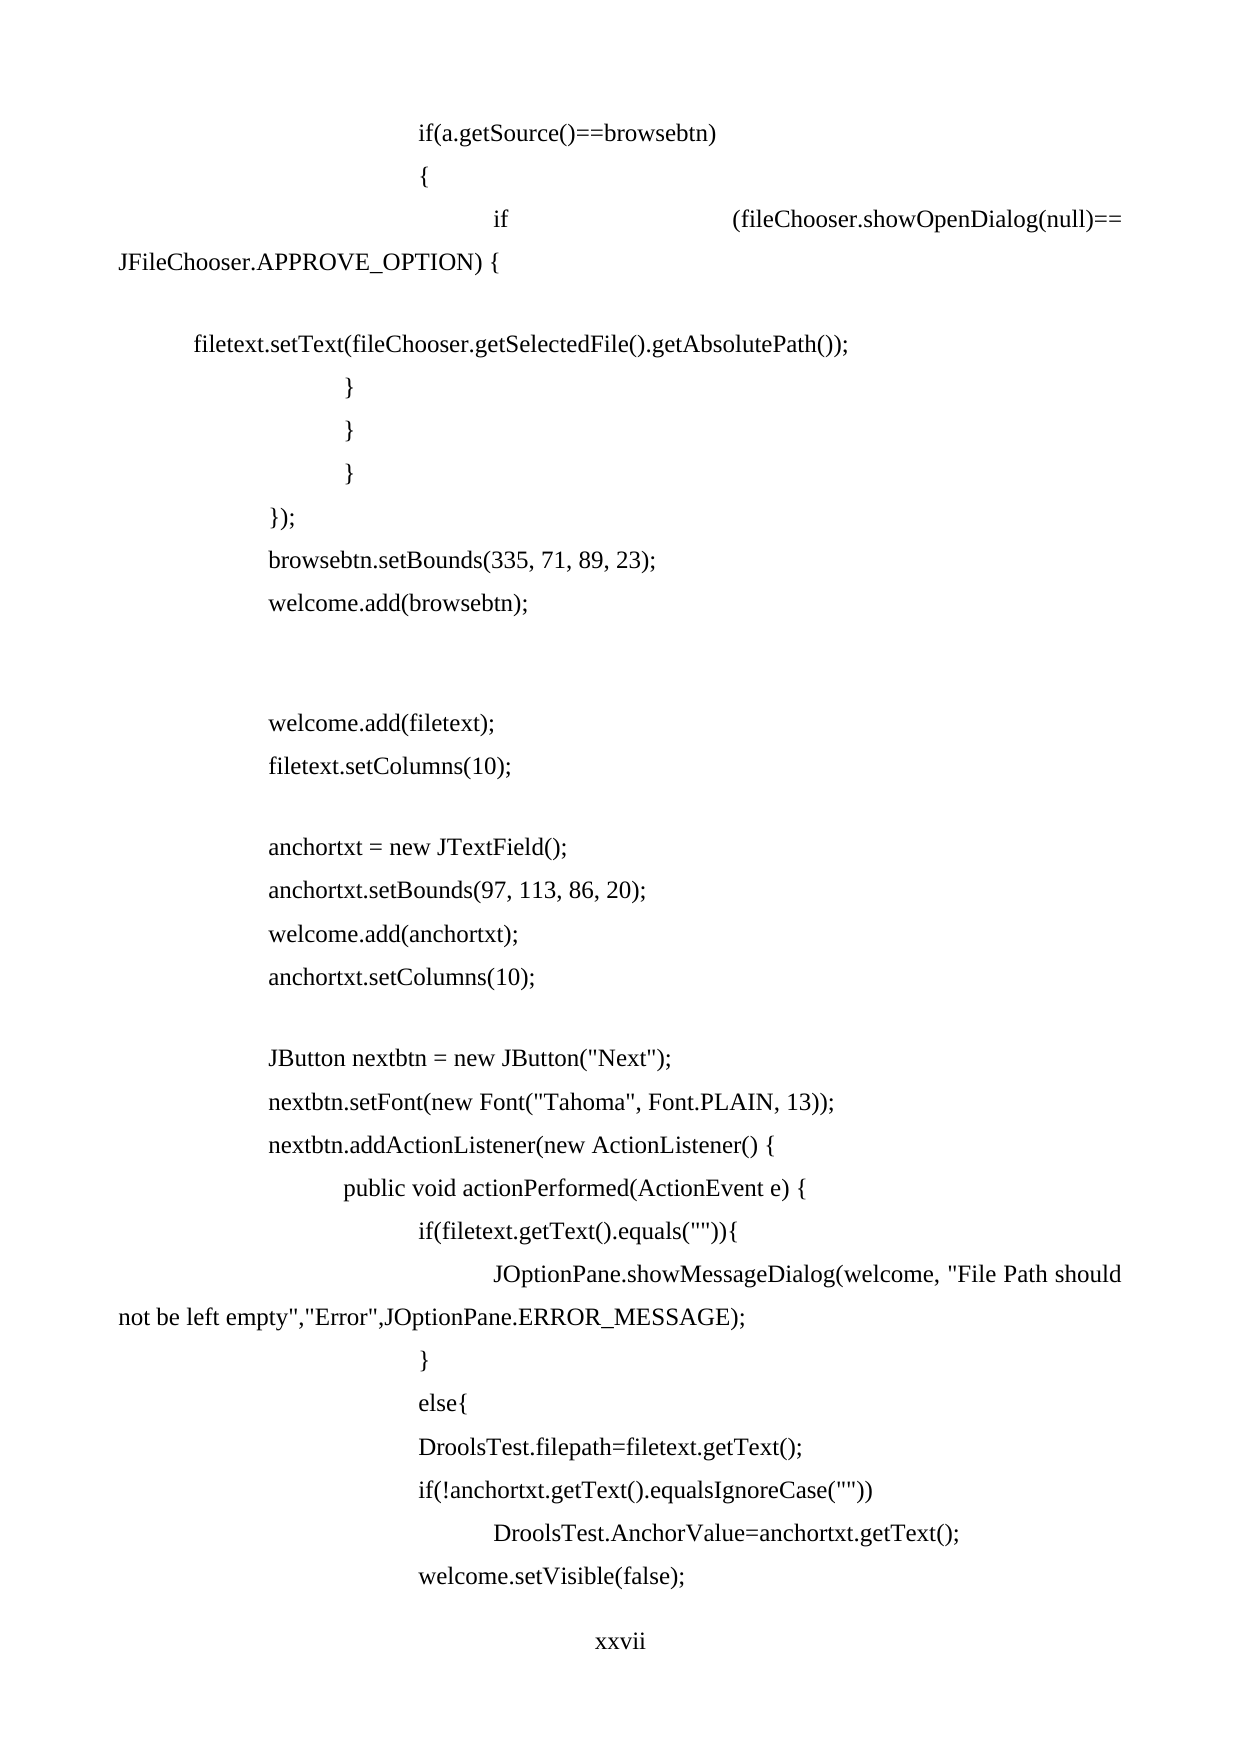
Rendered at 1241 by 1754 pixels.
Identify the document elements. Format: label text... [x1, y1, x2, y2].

text nextbtn.setFont(new Font("Tahoma", Font.PLAIN, 13)); [118, 1087, 1122, 1115]
text nextbtn.addActionListener(new ActionListener() { [118, 1130, 1122, 1158]
text welcome.add(anchortxt); [118, 919, 1122, 947]
text browsebtn.setBounds(335, 71, 89, 23); [118, 545, 1122, 573]
text } [118, 372, 1122, 401]
text anchortxt.setBounds(97, 113, 86, 20); [118, 876, 1122, 904]
text welcome.setVisible(false); [118, 1561, 1122, 1590]
text DroolsTest.filepath=filetext.getText(); [118, 1432, 1122, 1460]
text }); [118, 502, 1122, 530]
text } [118, 415, 1122, 444]
text if(!anchortxt.getText().equalsIgnoreCase("")) [118, 1475, 1122, 1503]
text JButton nextbtn = new JButton("Next"); [118, 1043, 1122, 1072]
text if(filetext.getText().equals("")){ [118, 1216, 1122, 1245]
text } [118, 1345, 1122, 1374]
text else{ [118, 1388, 1122, 1417]
text JOptionPane.showMessageDialog(welcome, "File Path should not be left empty","Error",JOptionPane.ERROR_MESSAGE); [118, 1259, 1122, 1331]
text anchortxt = new JTextField(); [118, 832, 1122, 861]
text DroolsTest.AnchorValue=anchortxt.getText(); [118, 1518, 1122, 1547]
text } [118, 458, 1122, 487]
text welcome.add(filetext); [118, 708, 1122, 737]
text filetext.setColumns(10); [118, 751, 1122, 780]
text if(a.getSource()==browsebtn) [118, 118, 1122, 147]
text { [118, 161, 1122, 190]
text welcome.add(browsebtn); [118, 588, 1122, 617]
text if (fileChooser.showOpenDialog(null)== JFileChooser.APPROVE_OPTION) { [118, 204, 1122, 276]
text public void actionPerformed(ActionEvent e) { [118, 1173, 1122, 1202]
text anchortxt.setColumns(10); [118, 962, 1122, 991]
text filetext.setText(fileChooser.getSelectedFile().getAbsolutePath()); [118, 291, 1122, 358]
